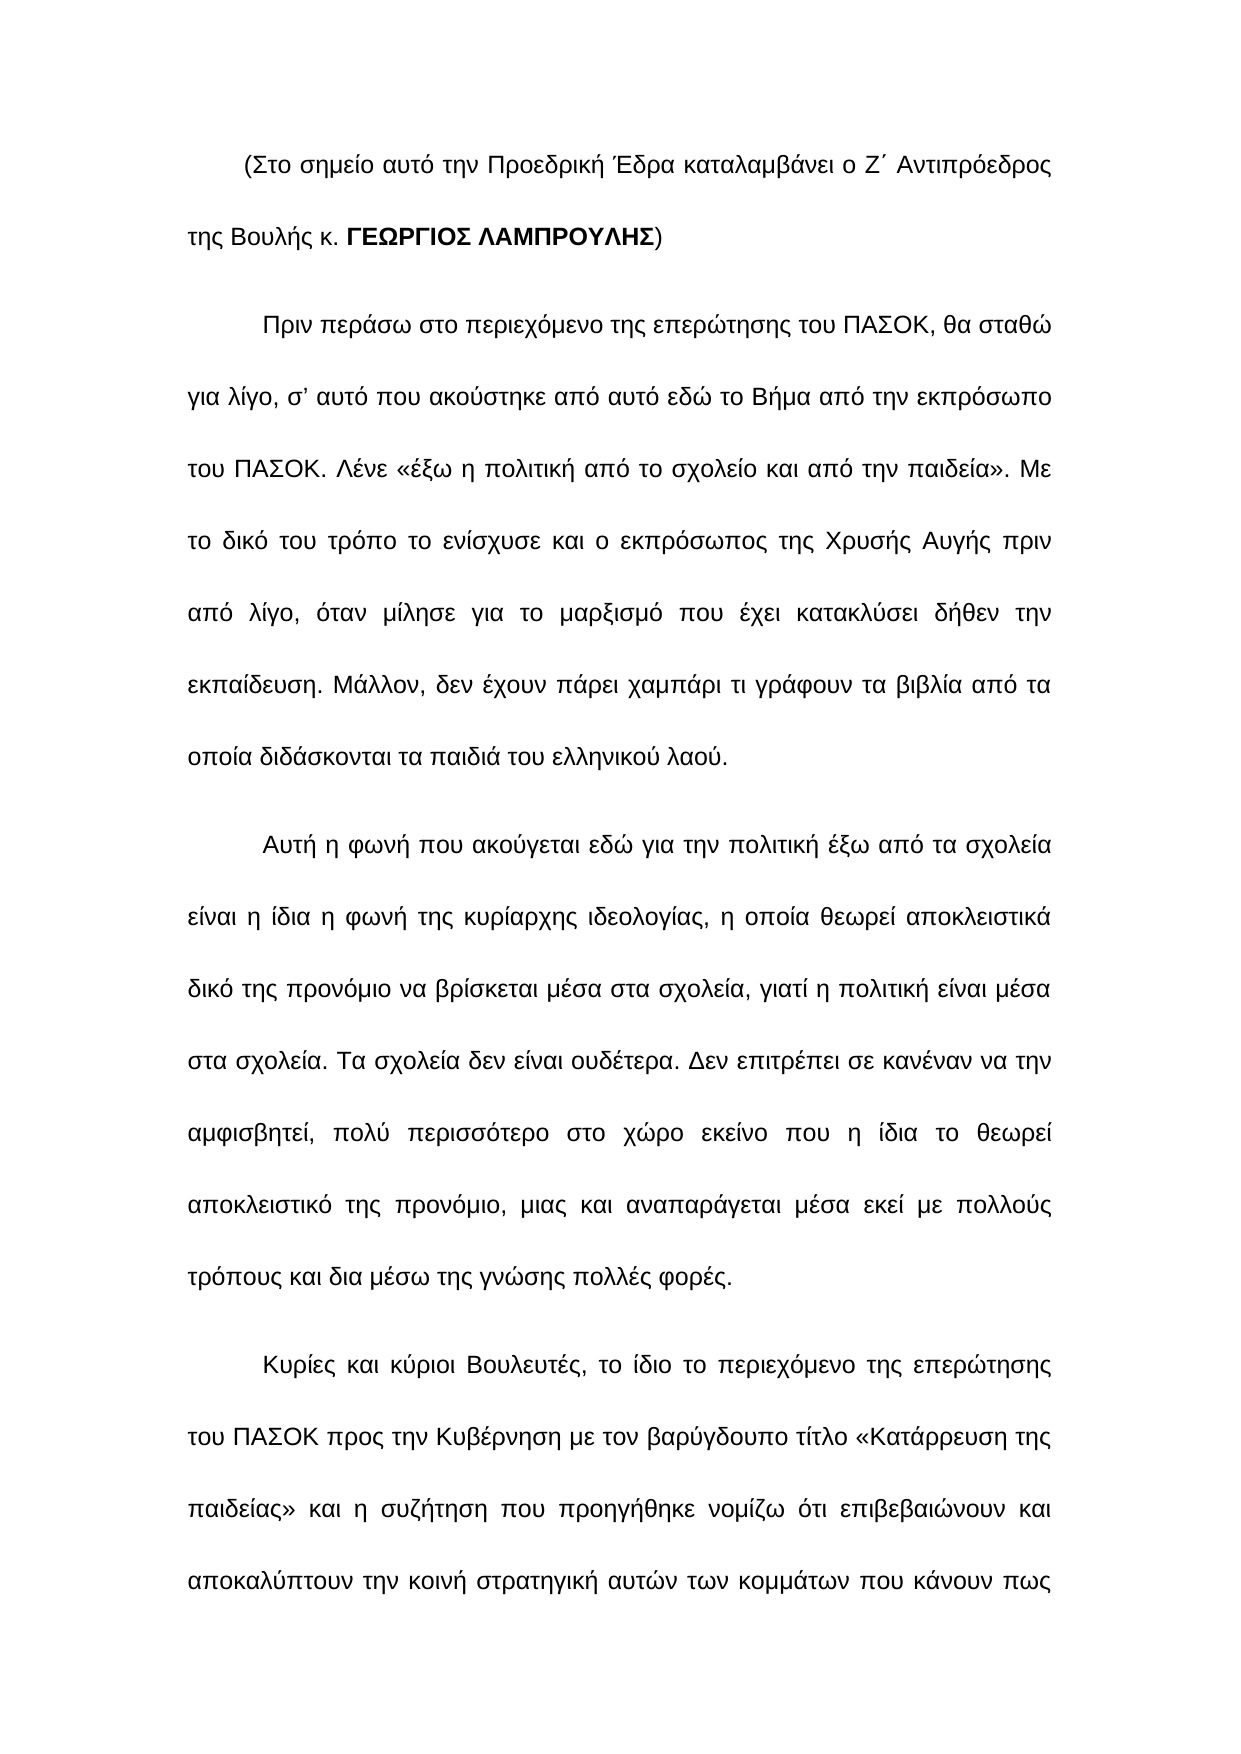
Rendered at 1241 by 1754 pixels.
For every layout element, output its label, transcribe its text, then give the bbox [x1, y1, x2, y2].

text Πριν περάσω στο περιεχόμενο της επερώτησης του ΠΑΣΟΚ, θα σταθώ για λίγο, σ’ αυτό που ακούστηκε από αυτό εδώ το Βήμα από την εκπρόσωπο του ΠΑΣΟΚ. Λένε «έξω η πολιτική από το σχολείο και από την παιδεία». Με το δικό του τρόπο το ενίσχυσε και ο εκπρόσωπος της Χρυσής Αυγής πριν από λίγο, όταν μίλησε για το μαρξισμό που έχει κατακλύσει δήθεν την εκπαίδευση. Μάλλον, δεν έχουν πάρει χαμπάρι τι γράφουν τα βιβλία από τα οποία διδάσκονται τα παιδιά του ελληνικού λαού. [187, 310, 1053, 770]
text (Στο σημείο αυτό την Προεδρική Έδρα καταλαμβάνει ο Ζ΄ Αντιπρόεδρος της Βουλής κ. ΓΕΩΡΓΙΟΣ ΛΑΜΠΡΟΥΛΗΣ) [187, 150, 1053, 251]
text Αυτή η φωνή που ακούγεται εδώ για την πολιτική έξω από τα σχολεία είναι η ίδια η φωνή της κυρίαρχης ιδεολογίας, η οποία θεωρεί αποκλειστικά δικό της προνόμιο να βρίσκεται μέσα στα σχολεία, γιατί η πολιτική είναι μέσα στα σχολεία. Τα σχολεία δεν είναι ουδέτερα. Δεν επιτρέπει σε κανέναν να την αμφισβητεί, πολύ περισσότερο στο χώρο εκείνο που η ίδια το θεωρεί αποκλειστικό της προνόμιο, μιας και αναπαράγεται μέσα εκεί με πολλούς τρόπους και δια μέσω της γνώσης πολλές φορές. [187, 830, 1053, 1290]
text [187, 1350, 1053, 1594]
